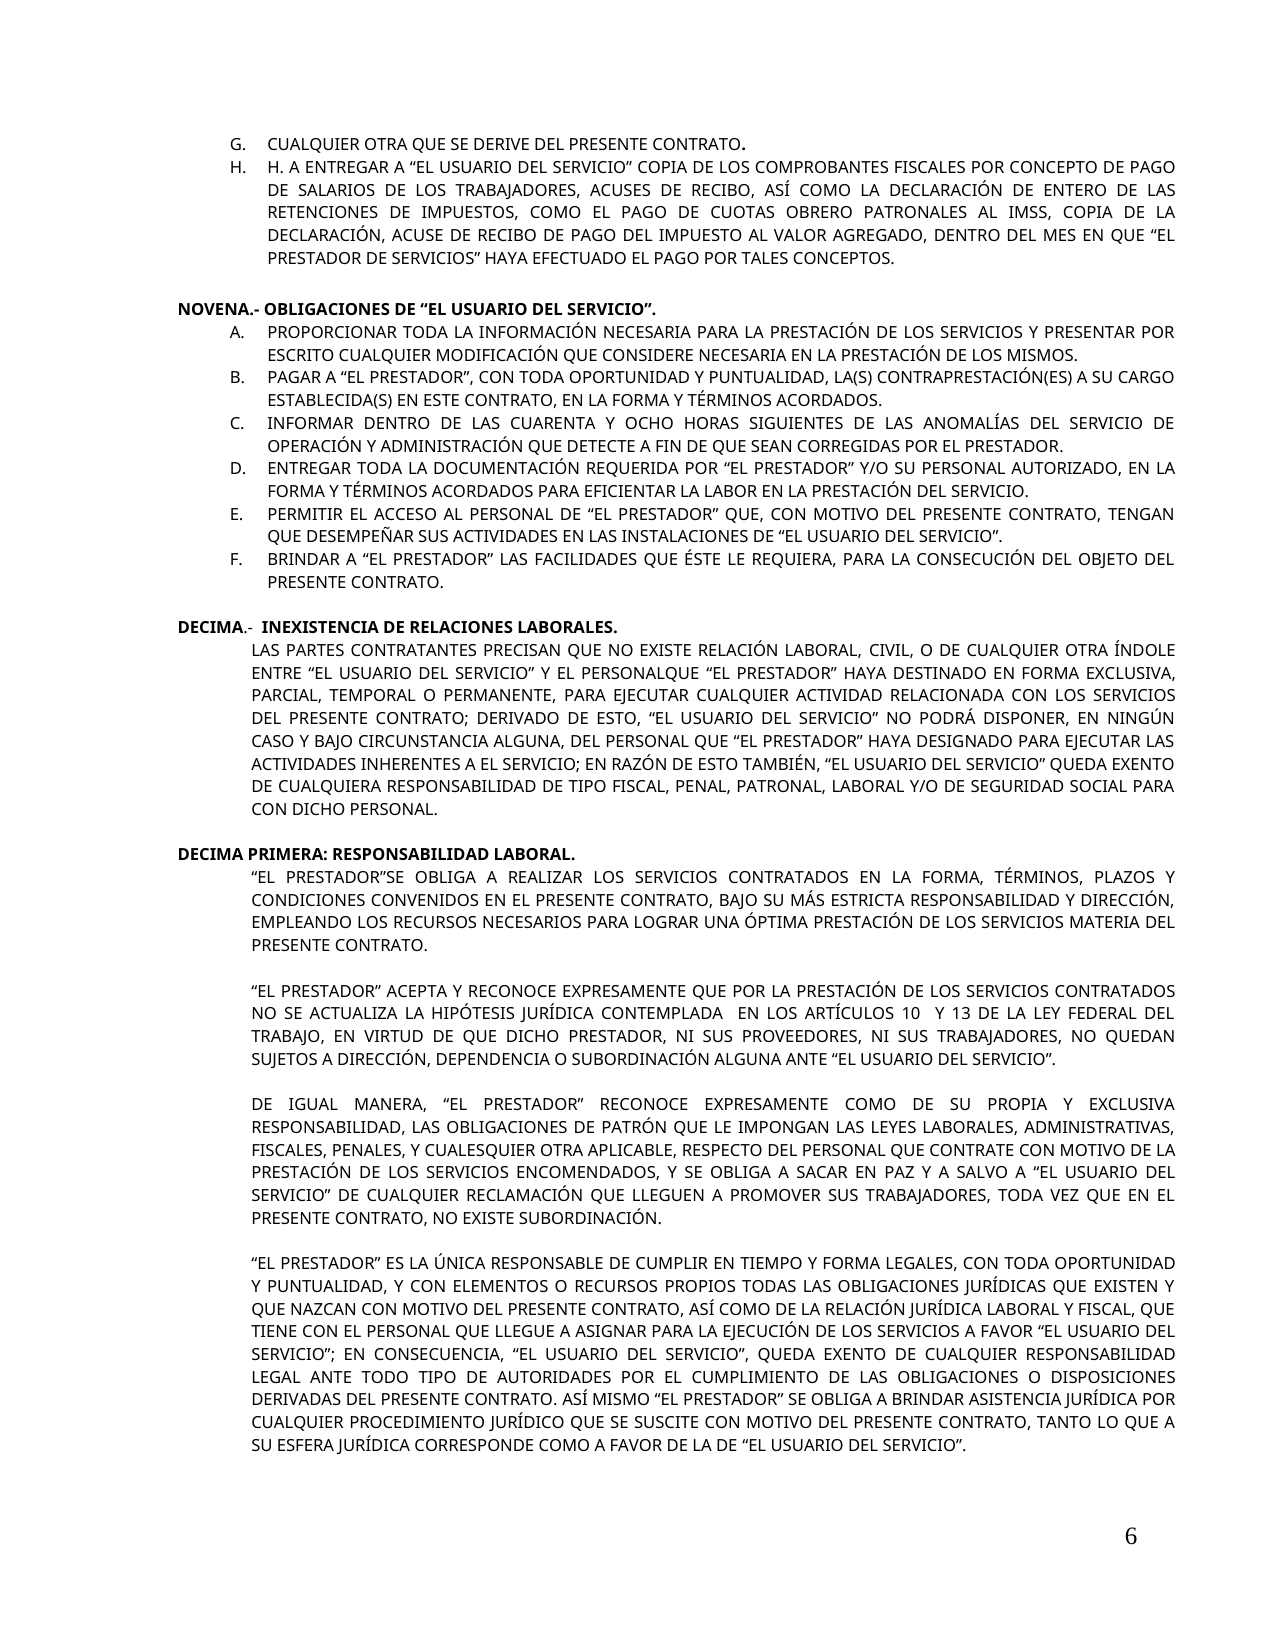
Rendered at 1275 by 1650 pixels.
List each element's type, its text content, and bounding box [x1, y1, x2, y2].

list ENTREGAR TODA LA DOCUMENTACIÓN REQUERIDA POR “EL PRESTADOR” Y/O SU PERSONAL AUTORIZADO, EN LA FORMA Y TÉRMINOS ACORDADOS PARA EFICIENTAR LA LABOR EN LA PRESTACIÓN DEL SERVICIO. [229, 457, 1176, 502]
list BRINDAR A “EL PRESTADOR” LAS FACILIDADES QUE ÉSTE LE REQUIERA, PARA LA CONSECUCIÓN DEL OBJETO DEL PRESENTE CONTRATO. [229, 548, 1176, 593]
text DECIMA.- INEXISTENCIA DE RELACIONES LABORALES. [177, 616, 1176, 638]
text DE IGUAL MANERA, “EL PRESTADOR” RECONOCE EXPRESAMENTE COMO DE SU PROPIA Y EXCLUSIVA RESPONSABILIDAD, LAS OBLIGACIONES DE PATRÓN QUE LE IMPONGAN LAS LEYES LABORALES, ADMINISTRATIVAS, FISCALES, PENALES, Y CUALESQUIER OTRA APLICABLE, RESPECTO DEL PERSONAL QUE CONTRATE CON MOTIVO DE LA PRESTACIÓN DE LOS SERVICIOS ENCOMENDADOS, Y SE OBLIGA A SACAR EN PAZ Y A SALVO A “EL USUARIO DEL SERVICIO” DE CUALQUIER RECLAMACIÓN QUE LLEGUEN A PROMOVER SUS TRABAJADORES, TODA VEZ QUE EN EL PRESENTE CONTRATO, NO EXISTE SUBORDINACIÓN. [251, 1093, 1176, 1229]
list H. A ENTREGAR A “EL USUARIO DEL SERVICIO” COPIA DE LOS COMPROBANTES FISCALES POR CONCEPTO DE PAGO DE SALARIOS DE LOS TRABAJADORES, ACUSES DE RECIBO, ASÍ COMO LA DECLARACIÓN DE ENTERO DE LAS RETENCIONES DE IMPUESTOS, COMO EL PAGO DE CUOTAS OBRERO PATRONALES AL IMSS, COPIA DE LA DECLARACIÓN, ACUSE DE RECIBO DE PAGO DEL IMPUESTO AL VALOR AGREGADO, DENTRO DEL MES EN QUE “EL PRESTADOR DE SERVICIOS” HAYA EFECTUADO EL PAGO POR TALES CONCEPTOS. [229, 156, 1176, 269]
list INFORMAR DENTRO DE LAS CUARENTA Y OCHO HORAS SIGUIENTES DE LAS ANOMALÍAS DEL SERVICIO DE OPERACIÓN Y ADMINISTRACIÓN QUE DETECTE A FIN DE QUE SEAN CORREGIDAS POR EL PRESTADOR. [229, 411, 1176, 457]
text “EL PRESTADOR” ES LA ÚNICA RESPONSABLE DE CUMPLIR EN TIEMPO Y FORMA LEGALES, CON TODA OPORTUNIDAD Y PUNTUALIDAD, Y CON ELEMENTOS O RECURSOS PROPIOS TODAS LAS OBLIGACIONES JURÍDICAS QUE EXISTEN Y QUE NAZCAN CON MOTIVO DEL PRESENTE CONTRATO, ASÍ COMO DE LA RELACIÓN JURÍDICA LABORAL Y FISCAL, QUE TIENE CON EL PERSONAL QUE LLEGUE A ASIGNAR PARA LA EJECUCIÓN DE LOS SERVICIOS A FAVOR “EL USUARIO DEL SERVICIO”; EN CONSECUENCIA, “EL USUARIO DEL SERVICIO”, QUEDA EXENTO DE CUALQUIER RESPONSABILIDAD LEGAL ANTE TODO TIPO DE AUTORIDADES POR EL CUMPLIMIENTO DE LAS OBLIGACIONES O DISPOSICIONES DERIVADAS DEL PRESENTE CONTRATO. ASÍ MISMO “EL PRESTADOR” SE OBLIGA A BRINDAR ASISTENCIA JURÍDICA POR CUALQUIER PROCEDIMIENTO JURÍDICO QUE SE SUSCITE CON MOTIVO DEL PRESENTE CONTRATO, TANTO LO QUE A SU ESFERA JURÍDICA CORRESPONDE COMO A FAVOR DE LA DE “EL USUARIO DEL SERVICIO”. [251, 1252, 1176, 1456]
list PAGAR A “EL PRESTADOR”, CON TODA OPORTUNIDAD Y PUNTUALIDAD, LA(S) CONTRAPRESTACIÓN(ES) A SU CARGO ESTABLECIDA(S) EN ESTE CONTRATO, EN LA FORMA Y TÉRMINOS ACORDADOS. [229, 366, 1176, 411]
text NOVENA.- OBLIGACIONES DE “EL USUARIO DEL SERVICIO”. [177, 298, 1176, 321]
text “EL PRESTADOR” ACEPTA Y RECONOCE EXPRESAMENTE QUE POR LA PRESTACIÓN DE LOS SERVICIOS CONTRATADOS NO SE ACTUALIZA LA HIPÓTESIS JURÍDICA CONTEMPLADA EN LOS ARTÍCULOS 10 Y 13 DE LA LEY FEDERAL DEL TRABAJO, EN VIRTUD DE QUE DICHO PRESTADOR, NI SUS PROVEEDORES, NI SUS TRABAJADORES, NO QUEDAN SUJETOS A DIRECCIÓN, DEPENDENCIA O SUBORDINACIÓN ALGUNA ANTE “EL USUARIO DEL SERVICIO”. [251, 979, 1176, 1070]
text DECIMA PRIMERA: RESPONSABILIDAD LABORAL. [177, 843, 1176, 866]
list PERMITIR EL ACCESO AL PERSONAL DE “EL PRESTADOR” QUE, CON MOTIVO DEL PRESENTE CONTRATO, TENGAN QUE DESEMPEÑAR SUS ACTIVIDADES EN LAS INSTALACIONES DE “EL USUARIO DEL SERVICIO”. [229, 502, 1176, 548]
list PROPORCIONAR TODA LA INFORMACIÓN NECESARIA PARA LA PRESTACIÓN DE LOS SERVICIOS Y PRESENTAR POR ESCRITO CUALQUIER MODIFICACIÓN QUE CONSIDERE NECESARIA EN LA PRESTACIÓN DE LOS MISMOS. [229, 321, 1176, 366]
text “EL PRESTADOR”SE OBLIGA A REALIZAR LOS SERVICIOS CONTRATADOS EN LA FORMA, TÉRMINOS, PLAZOS Y CONDICIONES CONVENIDOS EN EL PRESENTE CONTRATO, BAJO SU MÁS ESTRICTA RESPONSABILIDAD Y DIRECCIÓN, EMPLEANDO LOS RECURSOS NECESARIOS PARA LOGRAR UNA ÓPTIMA PRESTACIÓN DE LOS SERVICIOS MATERIA DEL PRESENTE CONTRATO. [251, 866, 1176, 956]
text LAS PARTES CONTRATANTES PRECISAN QUE NO EXISTE RELACIÓN LABORAL, CIVIL, O DE CUALQUIER OTRA ÍNDOLE ENTRE “EL USUARIO DEL SERVICIO” Y EL PERSONALQUE “EL PRESTADOR” HAYA DESTINADO EN FORMA EXCLUSIVA, PARCIAL, TEMPORAL O PERMANENTE, PARA EJECUTAR CUALQUIER ACTIVIDAD RELACIONADA CON LOS SERVICIOS DEL PRESENTE CONTRATO; DERIVADO DE ESTO, “EL USUARIO DEL SERVICIO” NO PODRÁ DISPONER, EN NINGÚN CASO Y BAJO CIRCUNSTANCIA ALGUNA, DEL PERSONAL QUE “EL PRESTADOR” HAYA DESIGNADO PARA EJECUTAR LAS ACTIVIDADES INHERENTES A EL SERVICIO; EN RAZÓN DE ESTO TAMBIÉN, “EL USUARIO DEL SERVICIO” QUEDA EXENTO DE CUALQUIERA RESPONSABILIDAD DE TIPO FISCAL, PENAL, PATRONAL, LABORAL Y/O DE SEGURIDAD SOCIAL PARA CON DICHO PERSONAL. [251, 638, 1176, 820]
list CUALQUIER OTRA QUE SE DERIVE DEL PRESENTE CONTRATO. [229, 133, 1176, 156]
